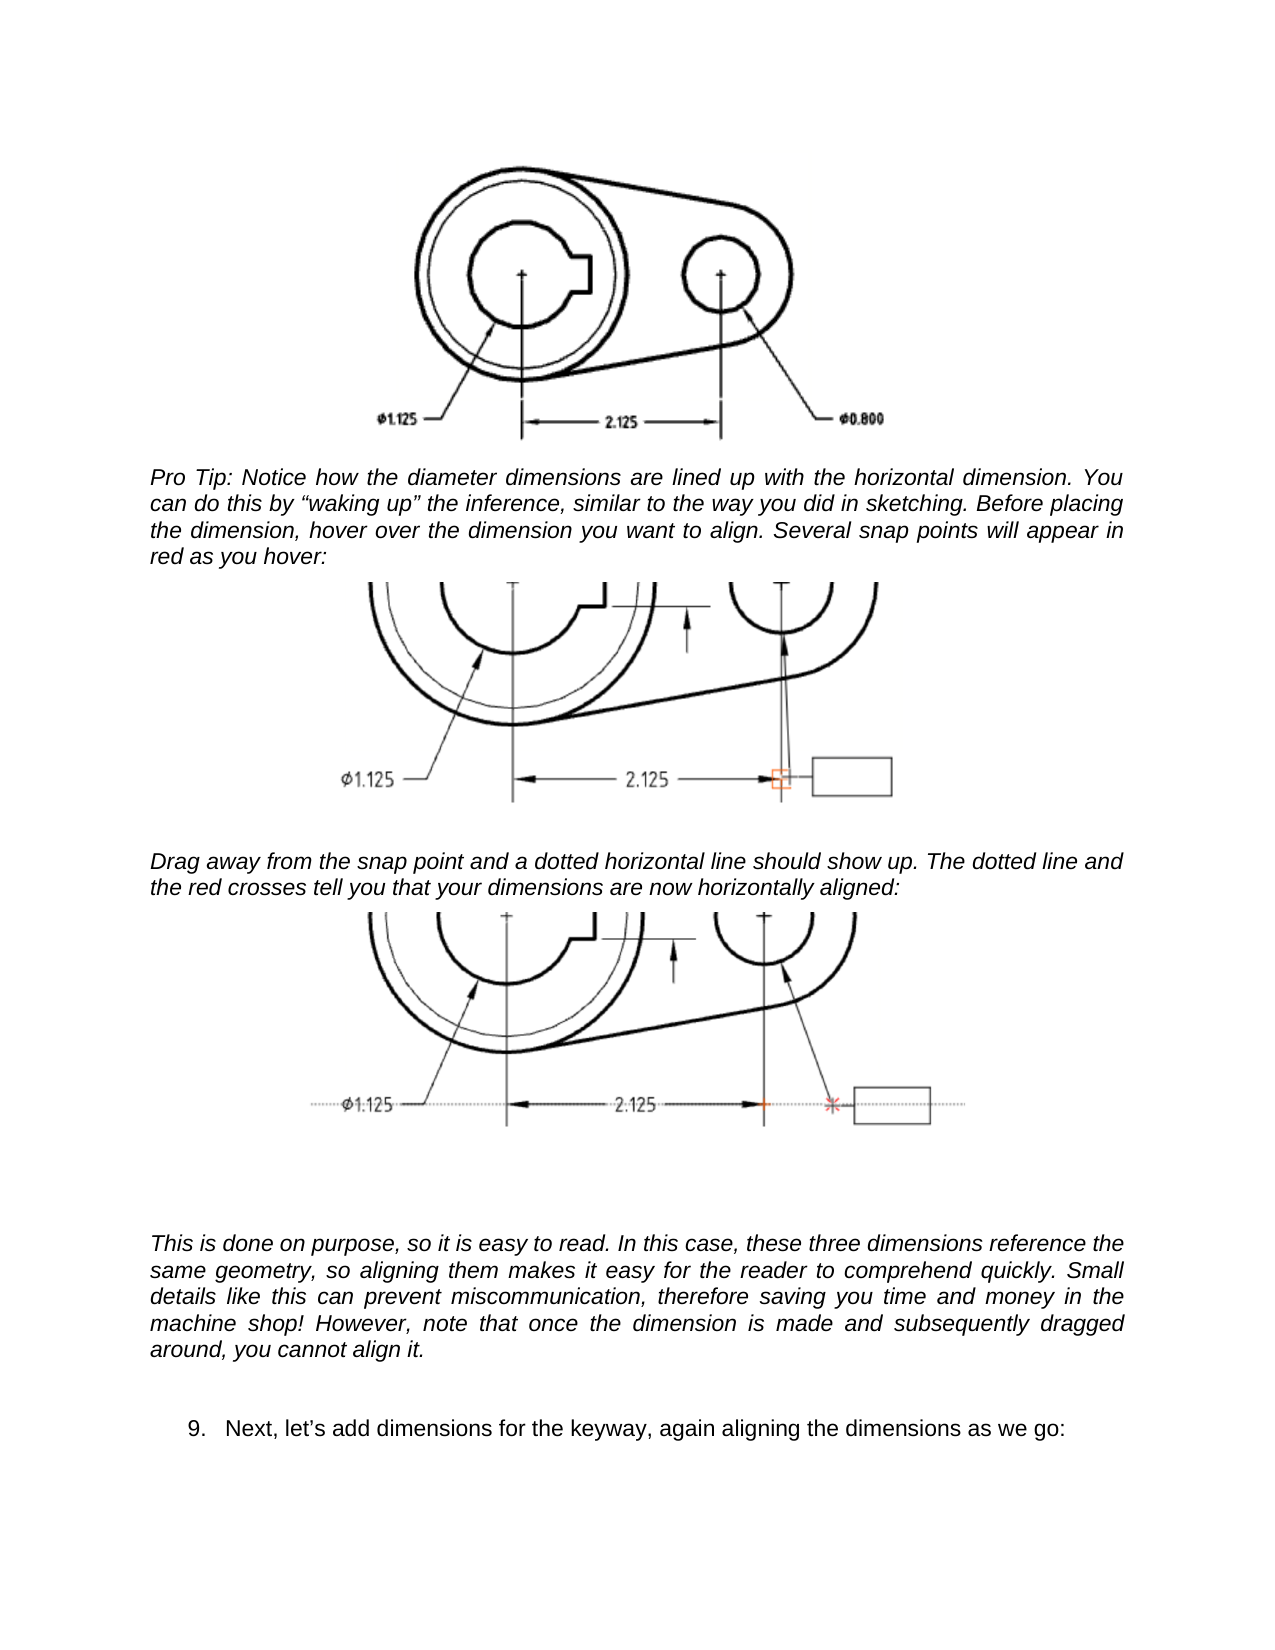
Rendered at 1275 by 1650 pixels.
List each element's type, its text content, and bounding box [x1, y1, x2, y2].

text This is done on purpose, so it is easy to read. In this case, these three dimensions reference the same geometry, so aligning them makes it easy for the reader to comprehend quickly. Small details like this can prevent miscommunication, therefore saving you time and money in the machine shop! However, note that once the dimension is made and subsequently dragged around, you cannot align it. [150, 1230, 1125, 1362]
list Next, let’s add dimensions for the keyway, again aligning the dimensions as we go: [187, 1415, 1125, 1442]
text Drag away from the snap point and a dotted horizontal line should show up. The dotted line and the red crosses tell you that your dimensions are now horizontally aligned: [150, 848, 1125, 900]
picture [306, 582, 969, 836]
picture [363, 150, 912, 452]
text Pro Tip: Notice how the diameter dimensions are lined up with the horizontal dimension. You can do this by “waking up” the inference, similar to the way you did in sketching. Before placing the dimension, hover over the dimension you want to align. Several snap points will appear in red as you hover: [150, 464, 1125, 569]
picture [309, 912, 966, 1178]
